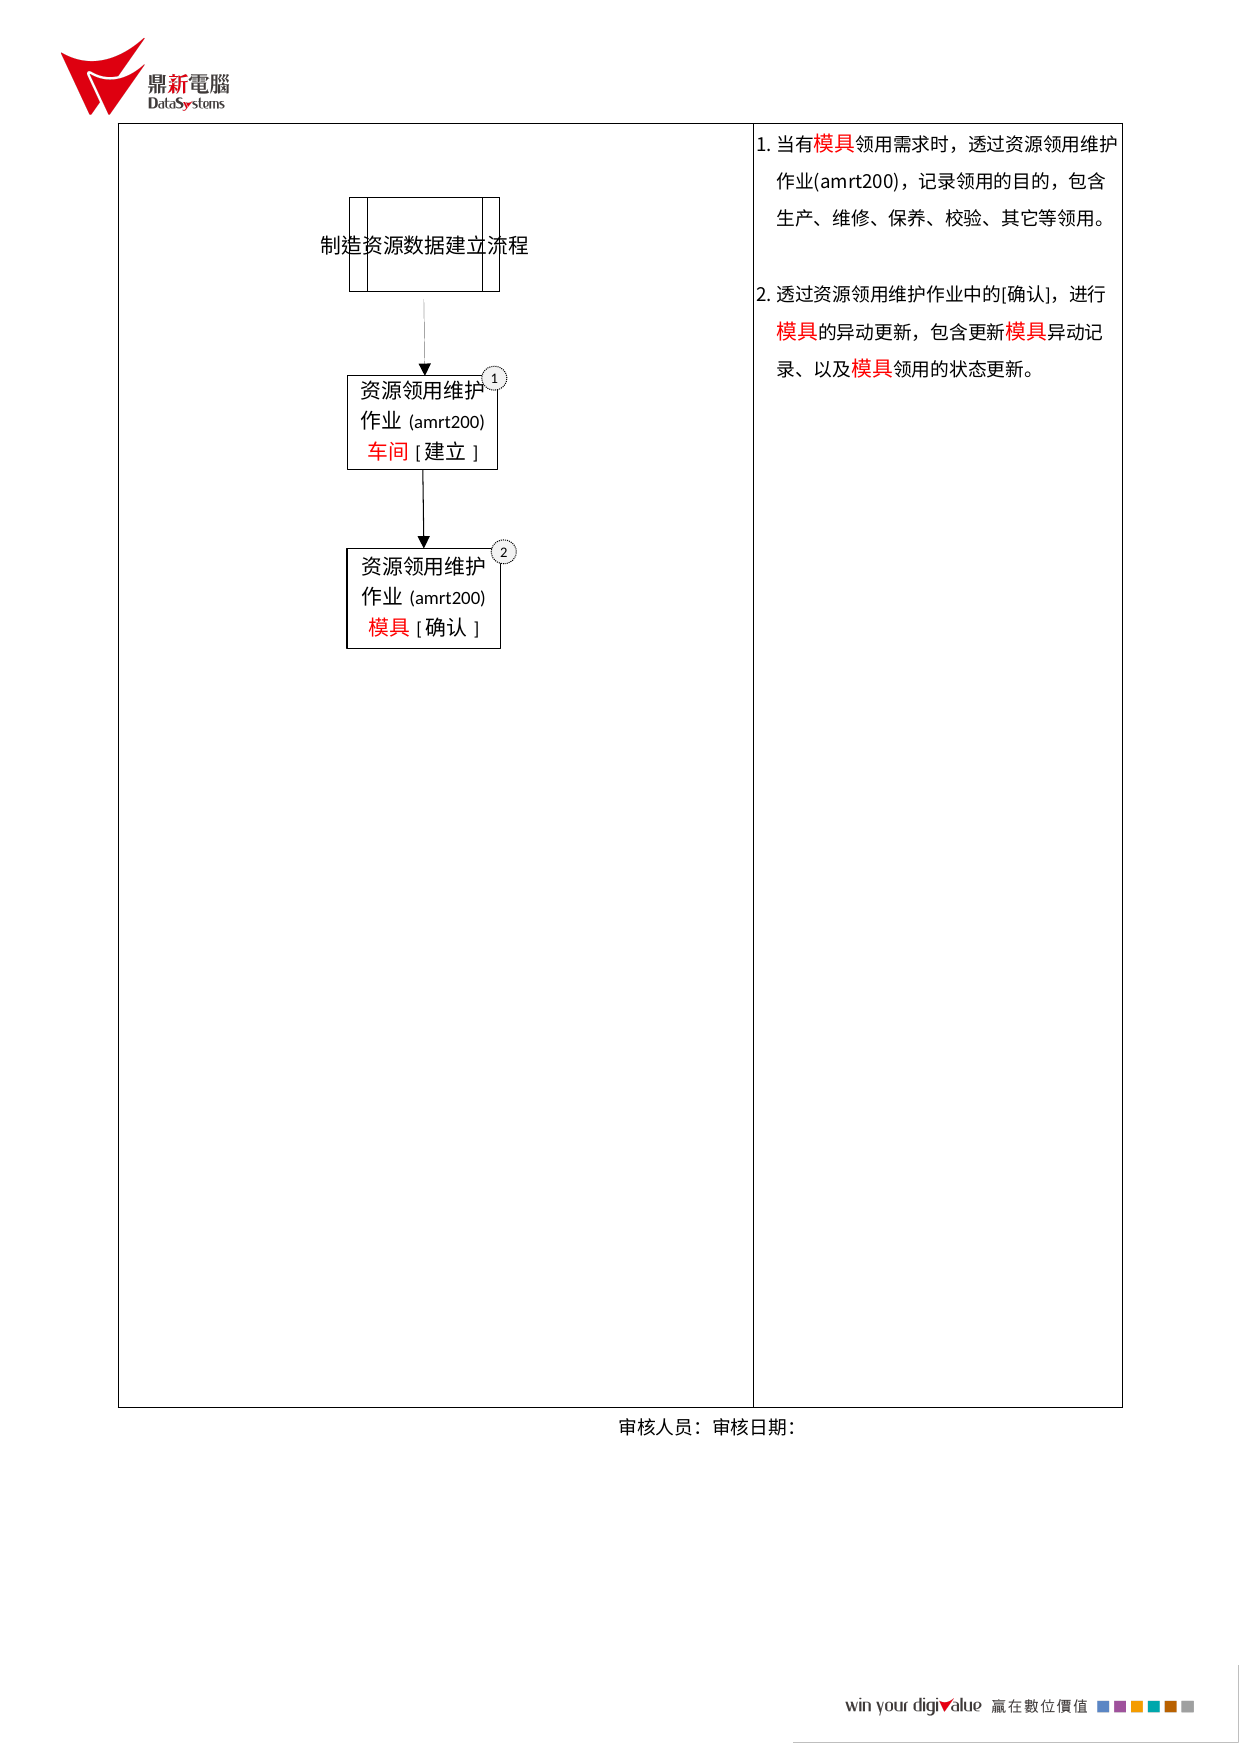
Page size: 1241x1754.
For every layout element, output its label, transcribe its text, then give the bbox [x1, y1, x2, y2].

table_cell 当有模具领用需求时，透过资源领用维护作业(amrt200)，记录领用的目的，包含生产、维修、保养、校验、其它等领用。 透过资源领用维护作业中的[确认]，进行模具的异动更新，包含更新模具异动记录、以及模具领用的状态更新。 [754, 124, 1122, 1407]
text 审核人员：审核日期： [568, 1408, 1122, 1445]
table_cell [119, 124, 753, 1407]
picture [0, 0, 1239, 1743]
